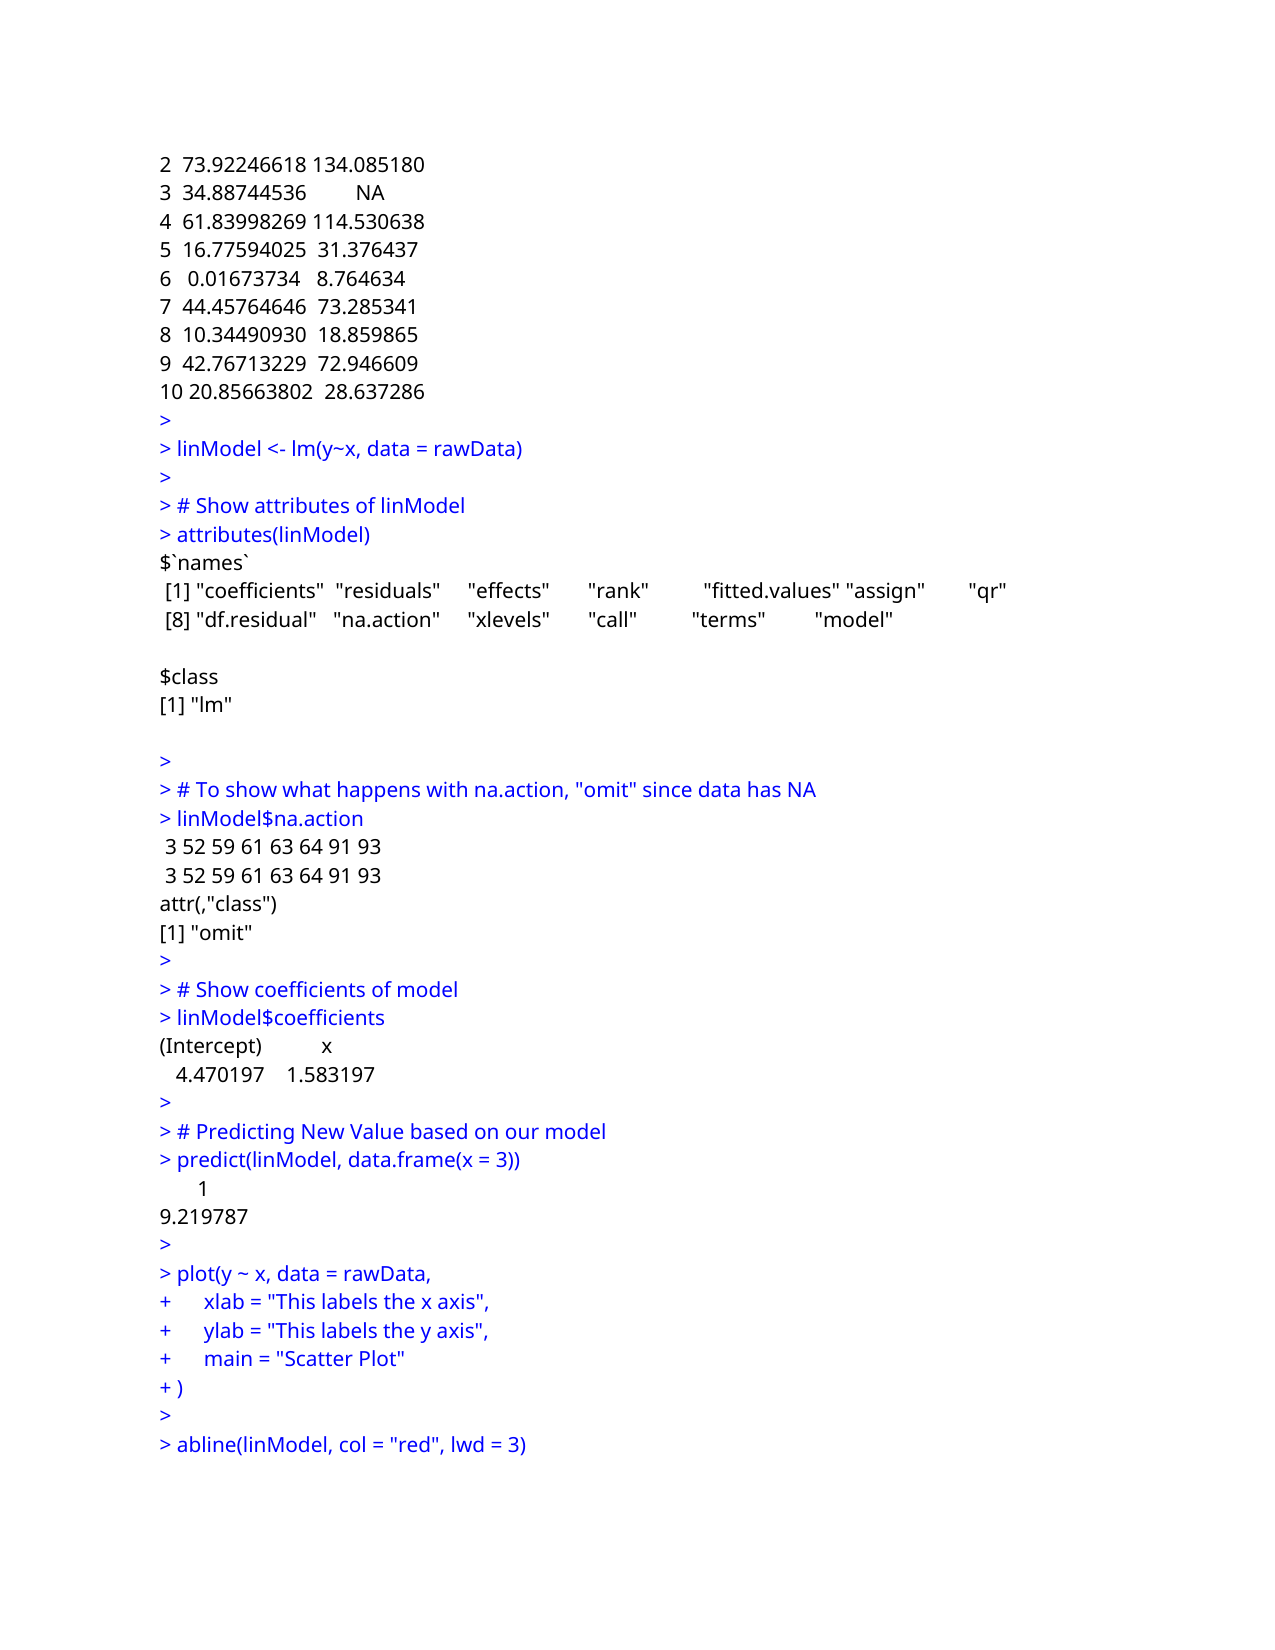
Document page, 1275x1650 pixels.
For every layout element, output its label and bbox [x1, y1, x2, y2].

table_header [150, 150, 1275, 1499]
